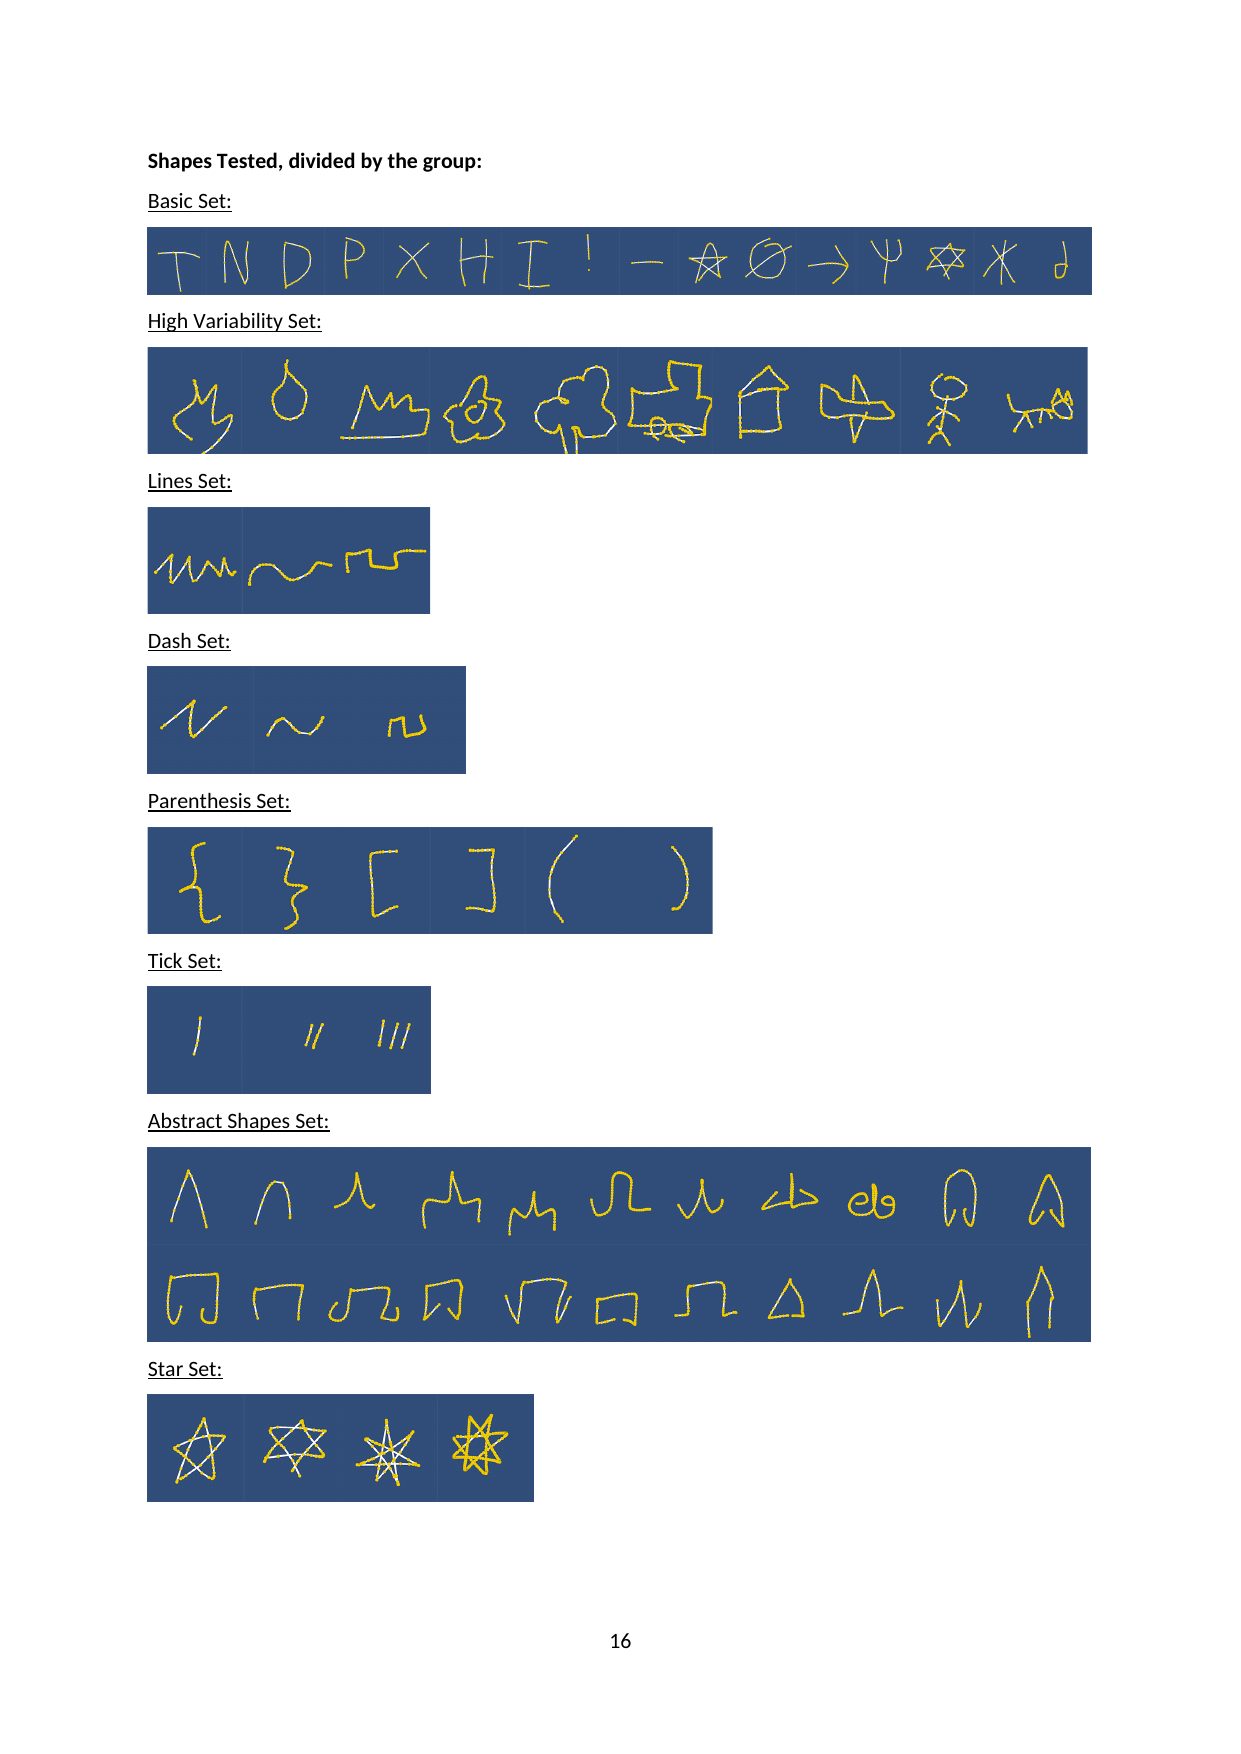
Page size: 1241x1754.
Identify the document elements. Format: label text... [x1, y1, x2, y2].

text Basic Set: [148, 188, 1093, 214]
text Star Set: [148, 1355, 1093, 1382]
text Shapes Tested, divided by the group: [148, 148, 1093, 174]
picture [147, 347, 1088, 454]
text Dash Set: [148, 627, 1093, 653]
text Parenthesis Set: [148, 787, 1093, 814]
text High Variability Set: [148, 308, 1093, 334]
picture [147, 507, 431, 614]
picture [147, 1394, 534, 1502]
picture [147, 827, 713, 934]
picture [147, 227, 1092, 295]
picture [147, 666, 466, 774]
text Abstract Shapes Set: [148, 1107, 1093, 1134]
picture [147, 986, 431, 1094]
picture [147, 1147, 1091, 1342]
text Tick Set: [148, 947, 1093, 973]
text Lines Set: [148, 467, 1093, 494]
